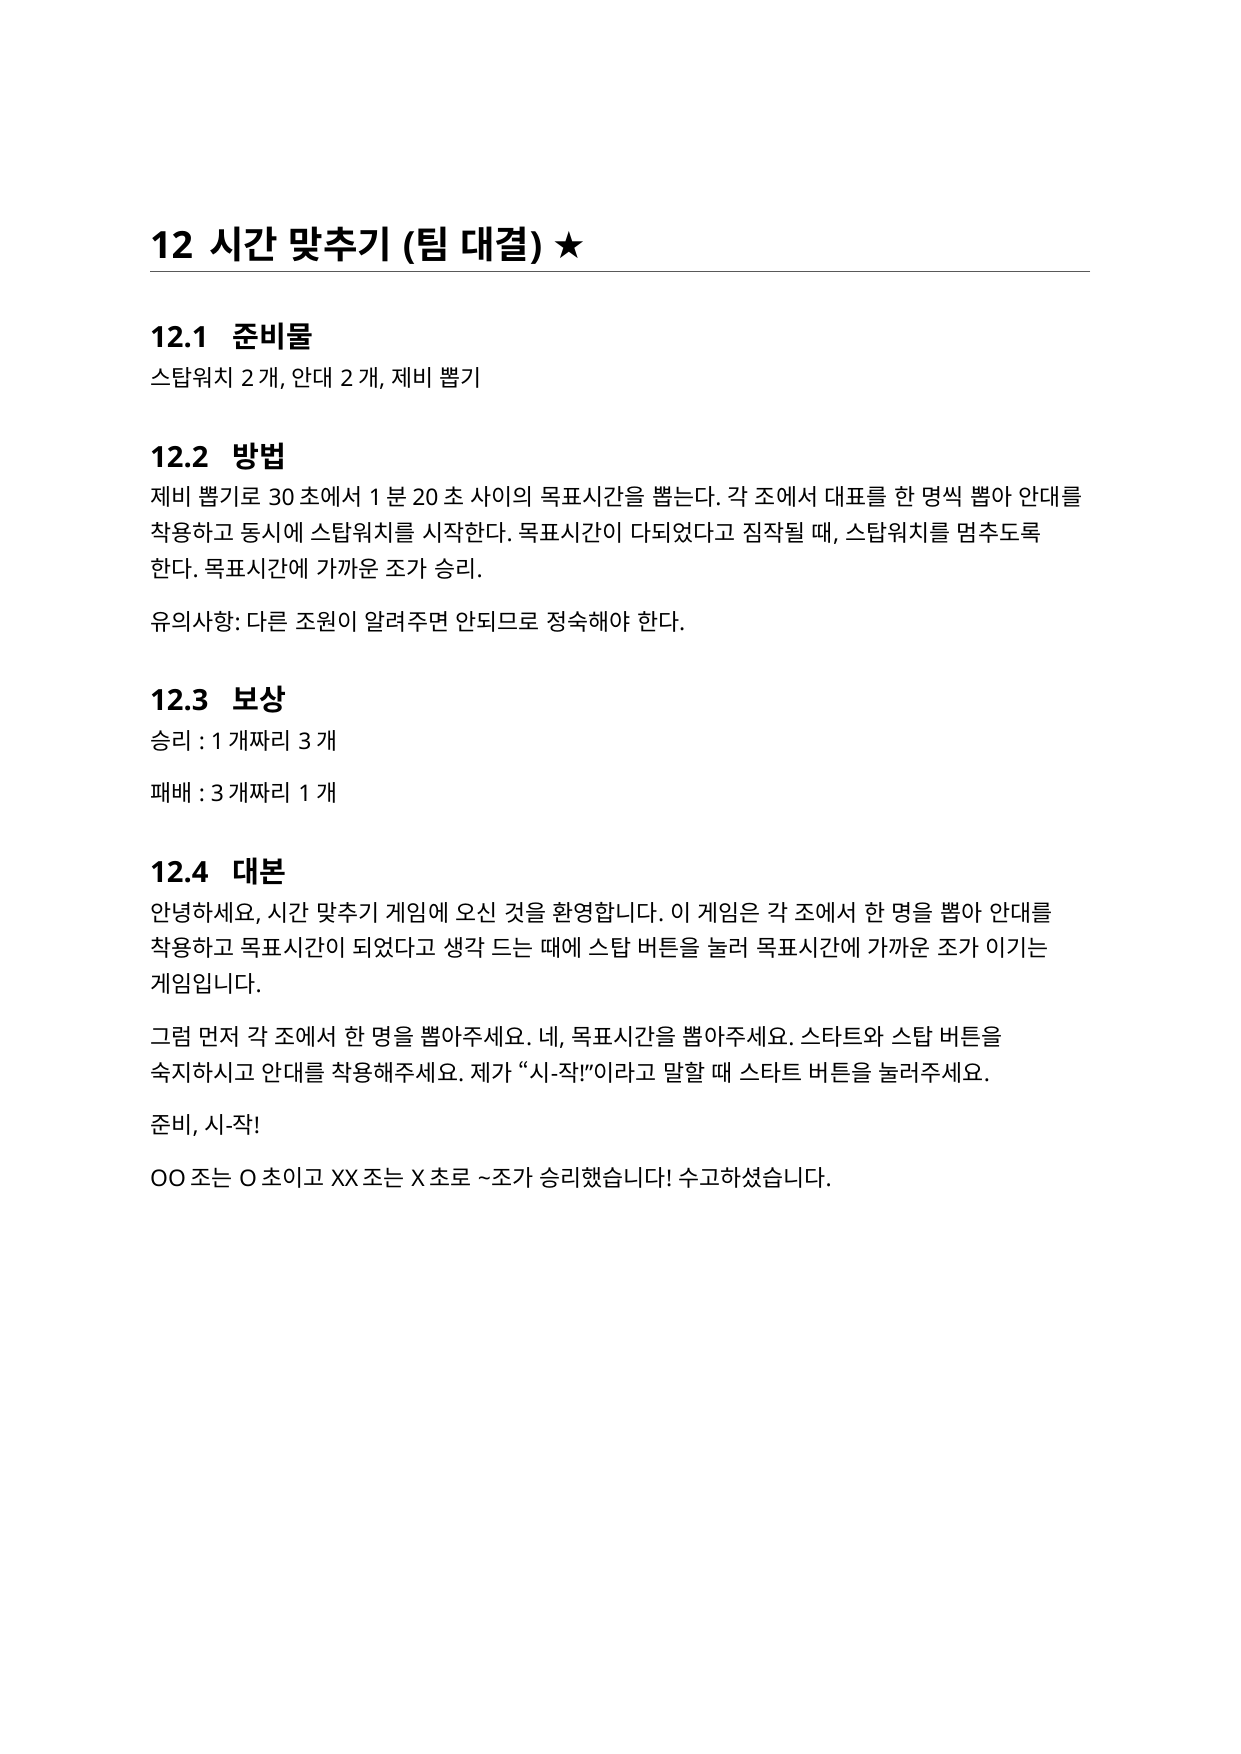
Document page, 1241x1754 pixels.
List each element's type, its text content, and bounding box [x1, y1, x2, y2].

text 승리 : 1개짜리 3개 [150, 723, 1090, 756]
text 유의사항: 다른 조원이 알려주면 안되므로 정숙해야 한다. [150, 603, 1090, 637]
text 제비 뽑기로 30초에서 1분20초 사이의 목표시간을 뽑는다. 각 조에서 대표를 한 명씩 뽑아 안대를 착용하고 동시에 스탑워치를 시작한다. 목표시간이 다되었다고 짐작될 때, 스탑워치를 멈추도록 한다. 목표시간에 가까운 조가 승리. [150, 479, 1090, 584]
text 패배 : 3개짜리 1개 [150, 775, 1090, 808]
subtitle 보상 [150, 677, 1090, 719]
text 그럼 먼저 각 조에서 한 명을 뽑아주세요. 네, 목표시간을 뽑아주세요. 스타트와 스탑 버튼을 숙지하시고 안대를 착용해주세요. 제가 “시-작!”이라고 말할 때 스타트 버튼을 눌러주세요. [150, 1019, 1090, 1088]
subtitle 준비물 [150, 314, 1090, 356]
text 준비, 시-작! [150, 1107, 1090, 1141]
text OO조는 O초이고 XX조는 X초로 ~조가 승리했습니다! 수고하셨습니다. [150, 1160, 1090, 1193]
text 스탑워치 2개, 안대 2개, 제비 뽑기 [150, 360, 1090, 393]
subtitle 시간 맞추기 (팀 대결) ★ [150, 215, 1090, 271]
subtitle 방법 [150, 433, 1090, 476]
subtitle 대본 [150, 849, 1090, 891]
text 안녕하세요, 시간 맞추기 게임에 오신 것을 환영합니다. 이 게임은 각 조에서 한 명을 뽑아 안대를 착용하고 목표시간이 되었다고 생각 드는 때에 스탑 버튼을 눌러 목표시간에 가까운 조가 이기는 게임입니다. [150, 894, 1090, 999]
